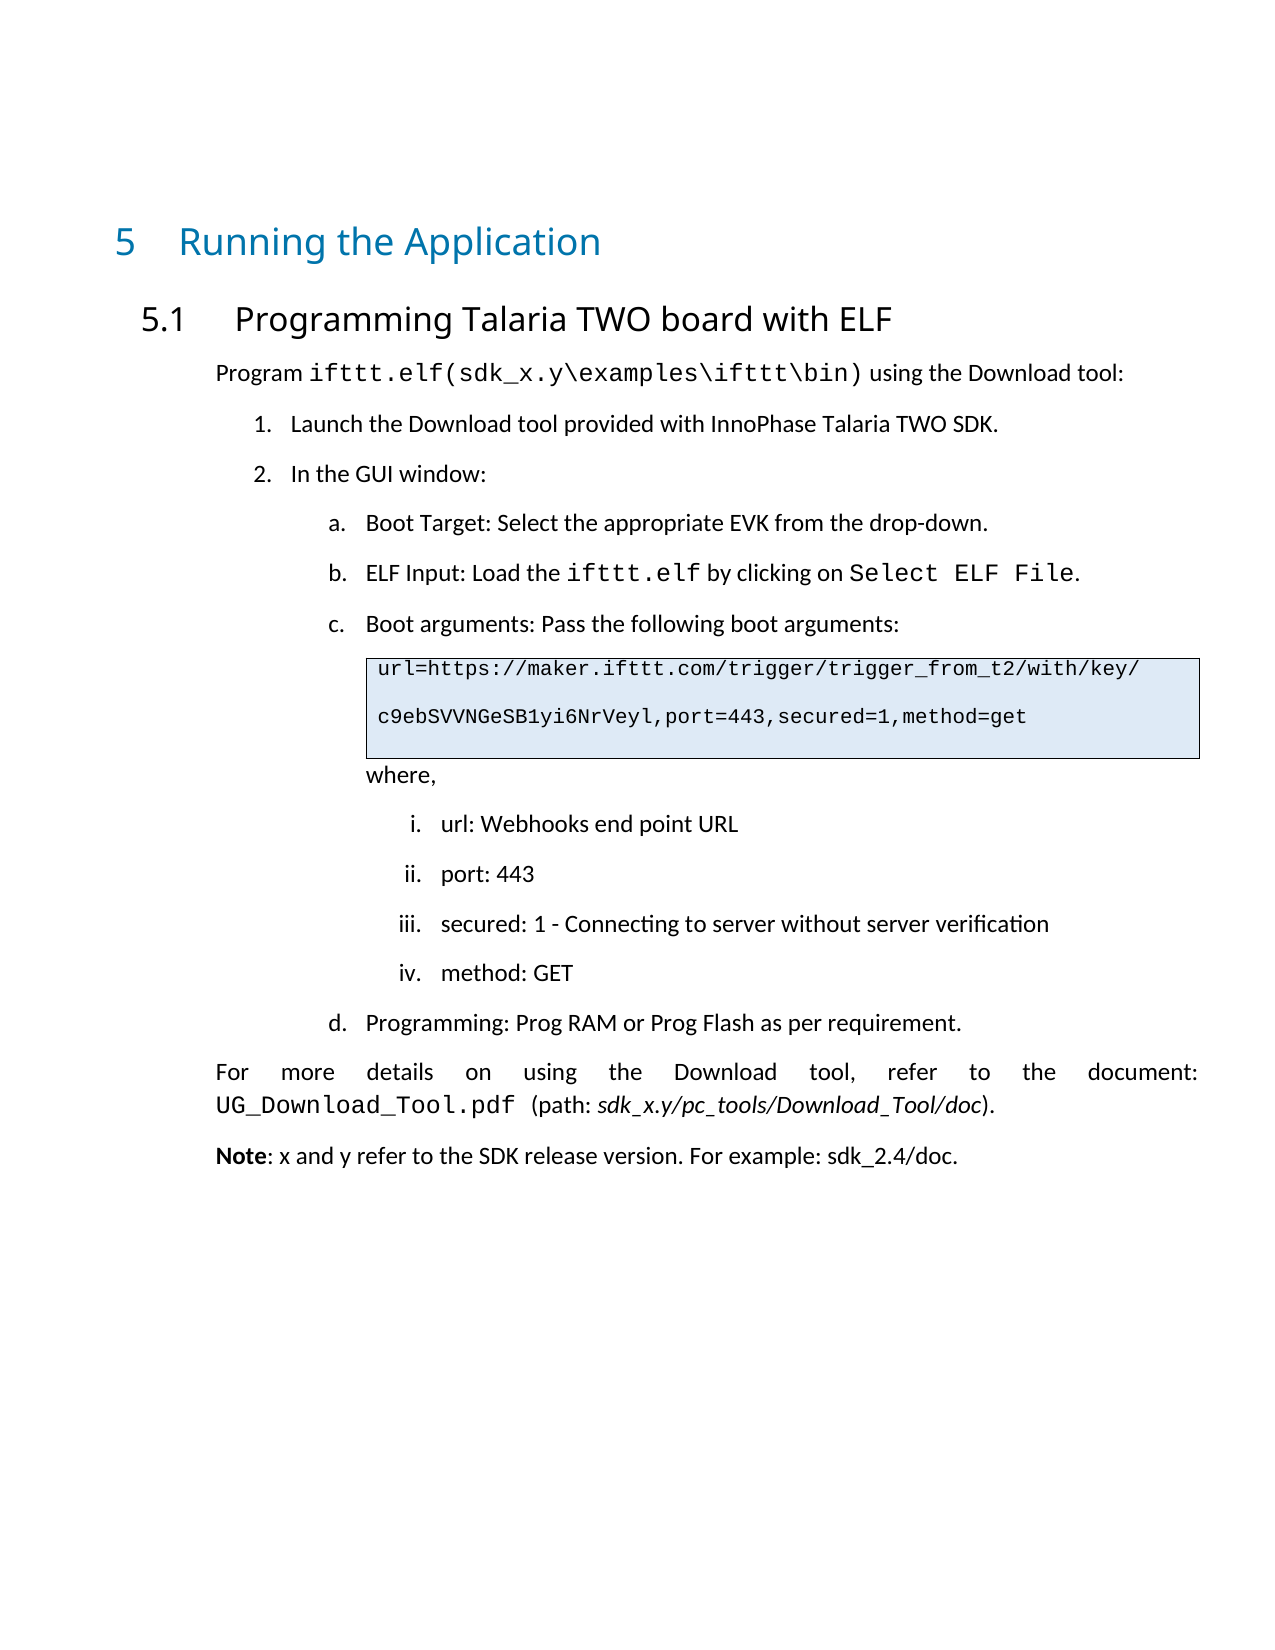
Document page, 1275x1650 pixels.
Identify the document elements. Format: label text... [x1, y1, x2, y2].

list Boot arguments: Pass the following boot arguments: [328, 608, 1200, 638]
list method: GET [422, 957, 1200, 988]
list Programming: Prog RAM or Prog Flash as per requirement. [328, 1007, 1200, 1037]
table_header url=https://maker.ifttt.com/trigger/trigger_from_t2/with/key/c9ebSVVNGeSB1yi6NrVeyl,port=443,secured=1,method=get [367, 659, 1199, 758]
list ELF Input: Load the ifttt.elf by clicking on Select ELF File. [328, 557, 1200, 589]
text where, [366, 759, 1200, 789]
subtitle Programming Talaria TWO board with ELF [141, 296, 1200, 341]
list Boot Target: Select the appropriate EVK from the drop-down. [328, 507, 1200, 538]
text Note: x and y refer to the SDK release version. For example: sdk_2.4/doc. [216, 1140, 1200, 1171]
text Program ifttt.elf(sdk_x.y\examples\ifttt\bin) using the Download tool: [216, 357, 1200, 389]
list port: 443 [422, 858, 1200, 889]
subtitle Running the Application [114, 216, 1200, 267]
list In the GUI window: [253, 458, 1200, 488]
list secured: 1 - Connecting to server without server verification [422, 908, 1200, 938]
text For more details on using the Download tool, refer to the document: UG_Download_Tool.pdf (path: sdk_x.y/pc_tools/Download_Tool/doc). [216, 1057, 1200, 1121]
list Launch the Download tool provided with InnoPhase Talaria TWO SDK. [253, 408, 1200, 439]
list url: Webhooks end point URL [422, 809, 1200, 839]
